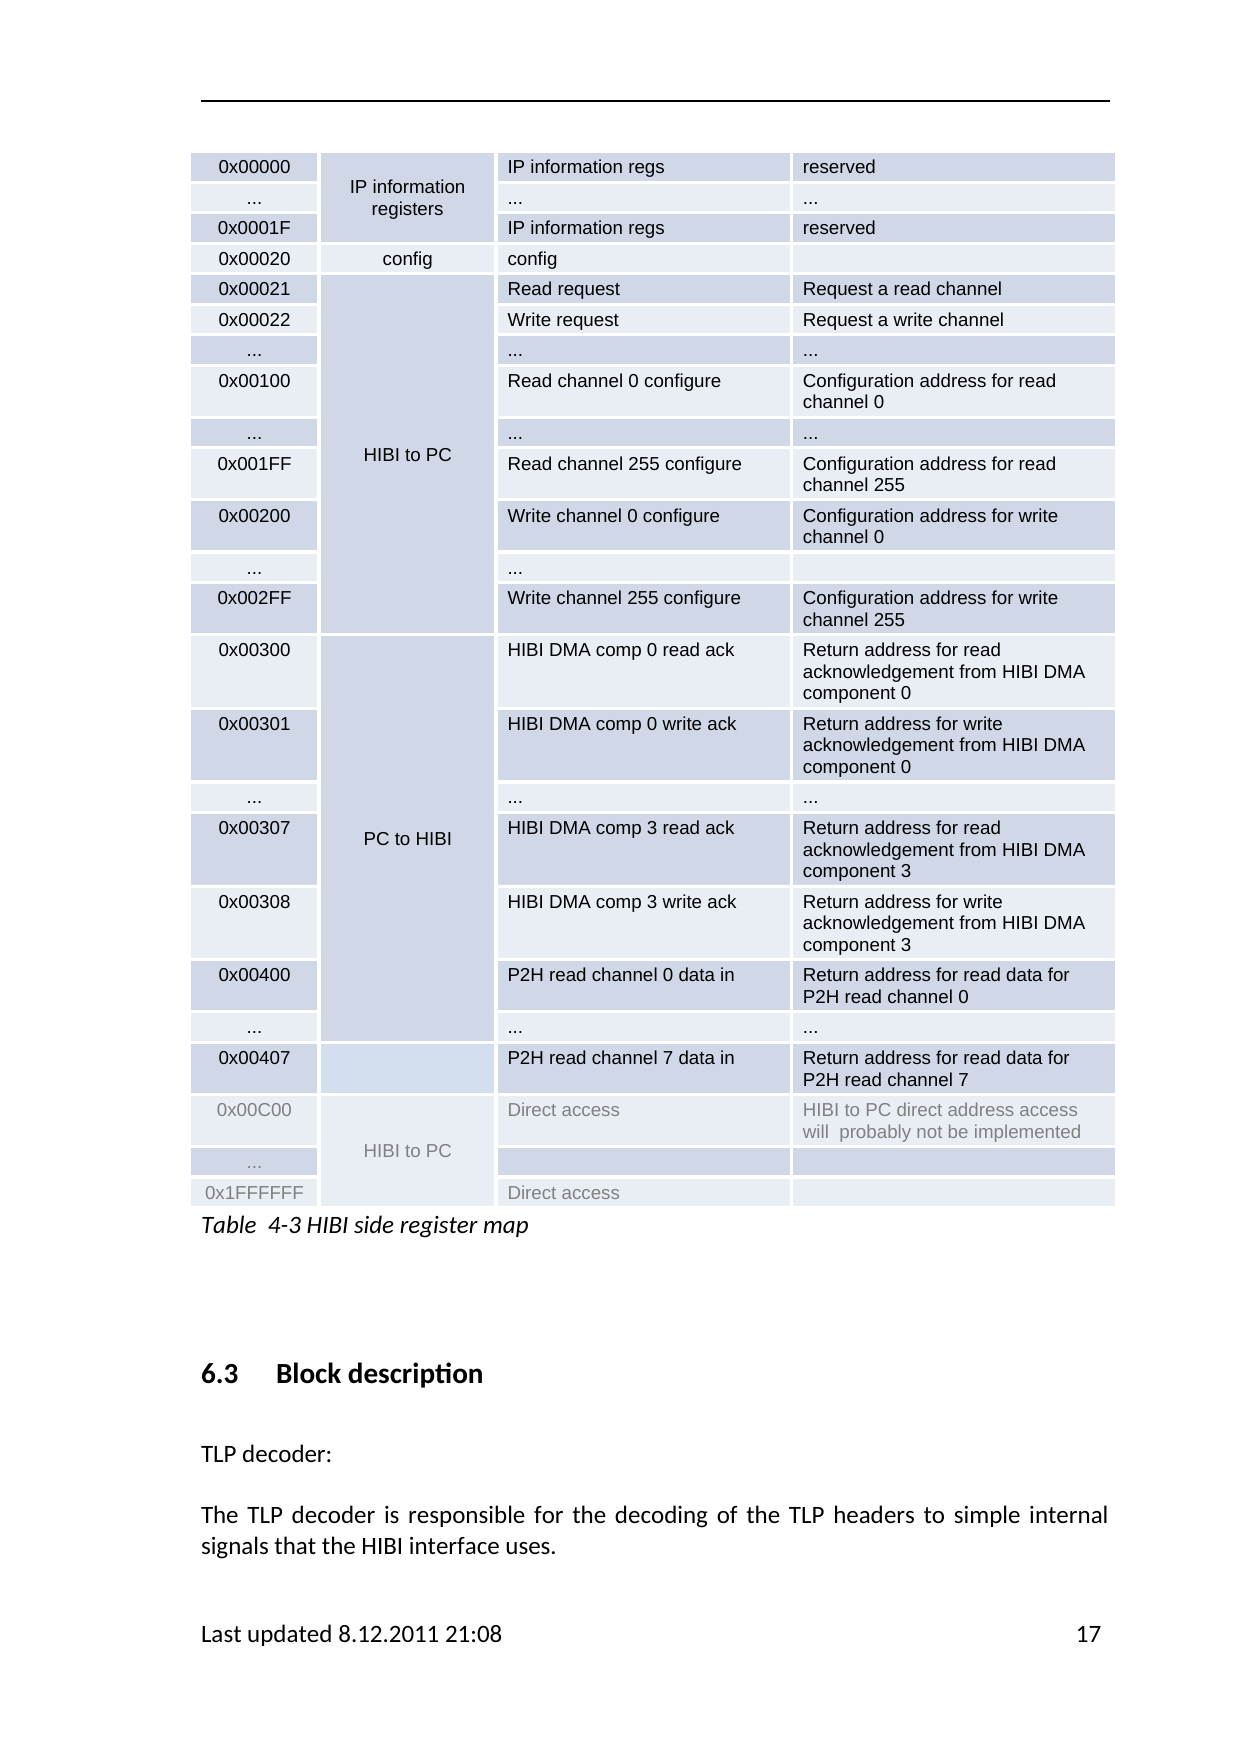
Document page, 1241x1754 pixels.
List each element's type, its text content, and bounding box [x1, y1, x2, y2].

table_cell Configuration address for read channel 0 [793, 367, 1115, 416]
table_cell Direct access [498, 1096, 790, 1145]
table_cell HIBI to PC [321, 1096, 494, 1206]
table_cell Configuration address for write channel 255 [793, 584, 1115, 633]
table_cell Return address for write acknowledgement from HIBI DMA component 3 [793, 888, 1115, 958]
table_cell 0x00307 [191, 814, 317, 884]
table_cell Return address for read acknowledgement from HIBI DMA component 0 [793, 636, 1115, 707]
table_cell Return address for write acknowledgement from HIBI DMA component 0 [793, 710, 1115, 780]
table_cell [793, 245, 1115, 272]
table_cell IP information registers [321, 153, 494, 242]
table_cell config [321, 245, 494, 272]
table_cell 0x00301 [191, 710, 317, 780]
table_cell ... [793, 1013, 1115, 1041]
table_cell Request a write channel [793, 306, 1115, 333]
table_cell ... [191, 336, 317, 364]
table_cell P2H read channel 0 data in [498, 961, 790, 1010]
table_cell ... [191, 554, 317, 581]
table_cell config [498, 245, 790, 272]
table_cell 0x002FF [191, 584, 317, 633]
table_cell [793, 554, 1115, 581]
table_cell ... [191, 184, 317, 211]
table_cell Return address for read acknowledgement from HIBI DMA component 3 [793, 814, 1115, 884]
table_cell ... [191, 784, 317, 811]
table_cell HIBI DMA comp 0 write ack [498, 710, 790, 780]
table_cell 0x001FF [191, 449, 317, 498]
table_cell ... [498, 1013, 790, 1041]
table_cell ... [498, 336, 790, 364]
table_cell 0x00200 [191, 501, 317, 550]
table_cell 0x00100 [191, 367, 317, 416]
table_cell 0x00308 [191, 888, 317, 958]
table_cell ... [793, 419, 1115, 446]
table_cell IP information regs [498, 214, 790, 242]
table_cell 0x00C00 [191, 1096, 317, 1145]
table_cell 0x00022 [191, 306, 317, 333]
table_cell Read channel 255 configure [498, 449, 790, 498]
table_cell Configuration address for read channel 255 [793, 449, 1115, 498]
table_cell ... [498, 184, 790, 211]
table_cell [793, 1148, 1115, 1175]
table_cell 0x00407 [191, 1044, 317, 1093]
table_cell PC to HIBI [321, 636, 494, 1041]
table_cell ... [498, 419, 790, 446]
table_cell reserved [793, 153, 1115, 181]
table_cell ... [793, 784, 1115, 811]
table_cell HIBI DMA comp 3 read ack [498, 814, 790, 884]
table_cell Read channel 0 configure [498, 367, 790, 416]
table_cell 0x00300 [191, 636, 317, 707]
subtitle Block description [201, 1355, 1110, 1390]
table_cell [793, 1179, 1115, 1206]
table_cell HIBI to PC direct address access will probably not be implemented [793, 1096, 1115, 1145]
table_cell [498, 1148, 790, 1175]
text The TLP decoder is responsible for the decoding of the TLP headers to simple internal signals that the HIBI interface uses. [201, 1499, 1110, 1561]
table_cell 0x00000 [191, 153, 317, 181]
table_cell ... [793, 336, 1115, 364]
table_cell 0x00020 [191, 245, 317, 272]
table_cell Request a read channel [793, 275, 1115, 303]
table_cell HIBI DMA comp 3 write ack [498, 888, 790, 958]
table_cell Write request [498, 306, 790, 333]
table_cell P2H read channel 7 data in [498, 1044, 790, 1093]
table_cell ... [498, 784, 790, 811]
table_cell Configuration address for write channel 0 [793, 501, 1115, 550]
table_cell HIBI DMA comp 0 read ack [498, 636, 790, 707]
table_cell Read request [498, 275, 790, 303]
table_cell 0x1FFFFFF [191, 1179, 317, 1206]
table_cell ... [191, 1013, 317, 1041]
table_cell ... [793, 184, 1115, 211]
table_cell 0x0001F [191, 214, 317, 242]
table_cell Write channel 0 configure [498, 501, 790, 550]
table_cell Direct access [498, 1179, 790, 1206]
table_cell ... [191, 419, 317, 446]
table_cell ... [498, 554, 790, 581]
table_cell reserved [793, 214, 1115, 242]
table_cell HIBI to PC [321, 275, 494, 633]
text TLP decoder: [201, 1438, 1110, 1469]
table_cell Return address for read data for P2H read channel 0 [793, 961, 1115, 1010]
table_cell ... [191, 1148, 317, 1175]
table_cell IP information regs [498, 153, 790, 181]
table_cell Write channel 255 configure [498, 584, 790, 633]
table_cell 0x00400 [191, 961, 317, 1010]
table_cell 0x00021 [191, 275, 317, 303]
table_cell Return address for read data for P2H read channel 7 [793, 1044, 1115, 1093]
